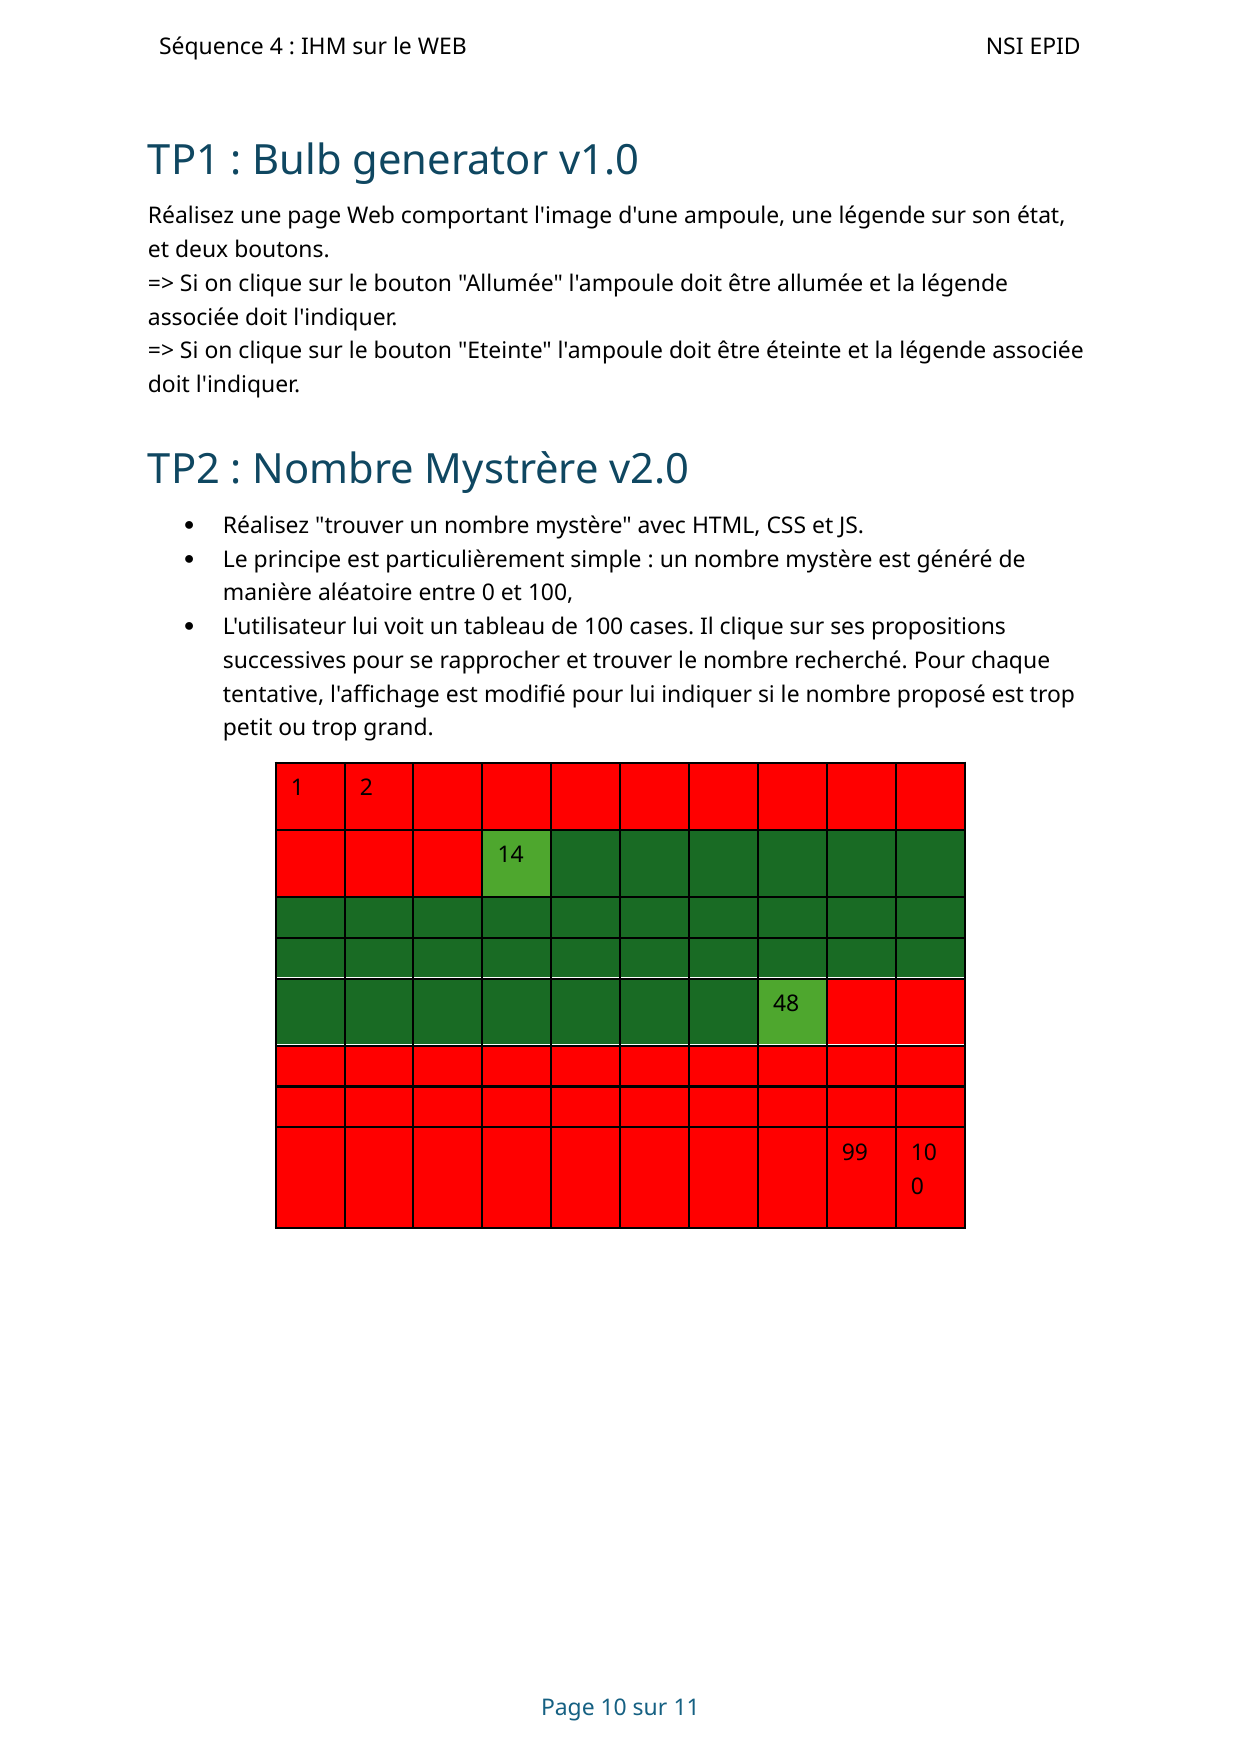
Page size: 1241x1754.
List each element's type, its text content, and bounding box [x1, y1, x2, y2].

table_cell 100 [897, 1128, 964, 1227]
table_header [621, 764, 688, 829]
text => Si on clique sur le bouton "Eteinte" l'ampoule doit être éteinte et la légende associée doit l'indiquer. [148, 334, 1093, 399]
table_cell [483, 898, 550, 937]
table_cell [690, 1088, 757, 1126]
table_cell [483, 939, 550, 977]
table_cell [277, 831, 344, 896]
table_cell [897, 980, 964, 1044]
table_cell [897, 1047, 964, 1085]
table_cell [621, 1047, 688, 1085]
table_cell [552, 1088, 619, 1126]
table_cell [346, 831, 412, 896]
table_cell [621, 1128, 688, 1227]
table_header [828, 764, 895, 829]
table_cell [759, 1088, 826, 1126]
table_cell [414, 1128, 481, 1227]
table_header [483, 764, 550, 829]
table_cell [277, 939, 344, 977]
table_cell [897, 1088, 964, 1126]
table_cell [414, 1088, 481, 1126]
table_cell [414, 1047, 481, 1085]
table_cell [552, 1047, 619, 1085]
table_header [897, 764, 964, 829]
table_cell [277, 1128, 344, 1227]
table_cell [346, 980, 412, 1044]
table_cell [277, 980, 344, 1044]
subtitle TP1 : Bulb generator v1.0 [148, 129, 1093, 186]
text => Si on clique sur le bouton "Allumée" l'ampoule doit être allumée et la légende associée doit l'indiquer. [148, 267, 1093, 332]
table_cell [346, 939, 412, 977]
table_header [690, 764, 757, 829]
table_cell [277, 1047, 344, 1085]
table_cell [552, 939, 619, 977]
table_cell [483, 1128, 550, 1227]
table_cell [828, 939, 895, 977]
table_cell [690, 980, 757, 1044]
table_cell [690, 831, 757, 896]
table_cell [828, 1088, 895, 1126]
table_cell [621, 980, 688, 1044]
table_cell [759, 939, 826, 977]
subtitle TP2 : Nombre Mystrère v2.0 [148, 439, 1093, 496]
table_cell [552, 898, 619, 937]
table_cell [346, 1128, 412, 1227]
table_cell [828, 980, 895, 1044]
table_header 1 [277, 764, 344, 829]
table_cell [690, 939, 757, 977]
table_cell [897, 939, 964, 977]
list L'utilisateur lui voit un tableau de 100 cases. Il clique sur ses propositions successives pour se rapprocher et trouver le nombre recherché. Pour chaque tentative, l'affichage est modifié pour lui indiquer si le nombre proposé est trop petit ou trop grand. [185, 610, 1093, 742]
table_cell [759, 898, 826, 937]
table_cell 48 [759, 980, 826, 1044]
table_header [759, 764, 826, 829]
table_cell [690, 898, 757, 937]
table_header [414, 764, 481, 829]
table_cell [759, 1128, 826, 1227]
table_cell [759, 831, 826, 896]
text Réalisez une page Web comportant l'image d'une ampoule, une légende sur son état, et deux boutons. [148, 199, 1093, 264]
table_cell [621, 831, 688, 896]
table_cell [277, 898, 344, 937]
table_cell [759, 1047, 826, 1085]
list Réalisez "trouver un nombre mystère" avec HTML, CSS et JS. [185, 509, 1093, 540]
table_cell [690, 1047, 757, 1085]
table_cell [346, 1088, 412, 1126]
table_cell [346, 898, 412, 937]
table_cell [414, 980, 481, 1044]
table_cell 14 [483, 831, 550, 896]
table_cell [414, 898, 481, 937]
table_cell [621, 898, 688, 937]
table_cell [277, 1088, 344, 1126]
table_cell [828, 898, 895, 937]
table_cell [897, 831, 964, 896]
table_cell [483, 1088, 550, 1126]
table_cell [483, 980, 550, 1044]
table_cell [897, 898, 964, 937]
table_cell [621, 1088, 688, 1126]
table_cell [621, 939, 688, 977]
table_cell [552, 831, 619, 896]
table_cell 99 [828, 1128, 895, 1227]
table_cell [346, 1047, 412, 1085]
list Le principe est particulièrement simple : un nombre mystère est généré de manière aléatoire entre 0 et 100, [185, 542, 1093, 607]
table_cell [828, 1047, 895, 1085]
table_cell [483, 1047, 550, 1085]
table_header [552, 764, 619, 829]
table_cell [552, 1128, 619, 1227]
table_cell [552, 980, 619, 1044]
table_cell [414, 939, 481, 977]
table_cell [828, 831, 895, 896]
table_cell [690, 1128, 757, 1227]
table_cell [414, 831, 481, 896]
table_header 2 [346, 764, 412, 829]
